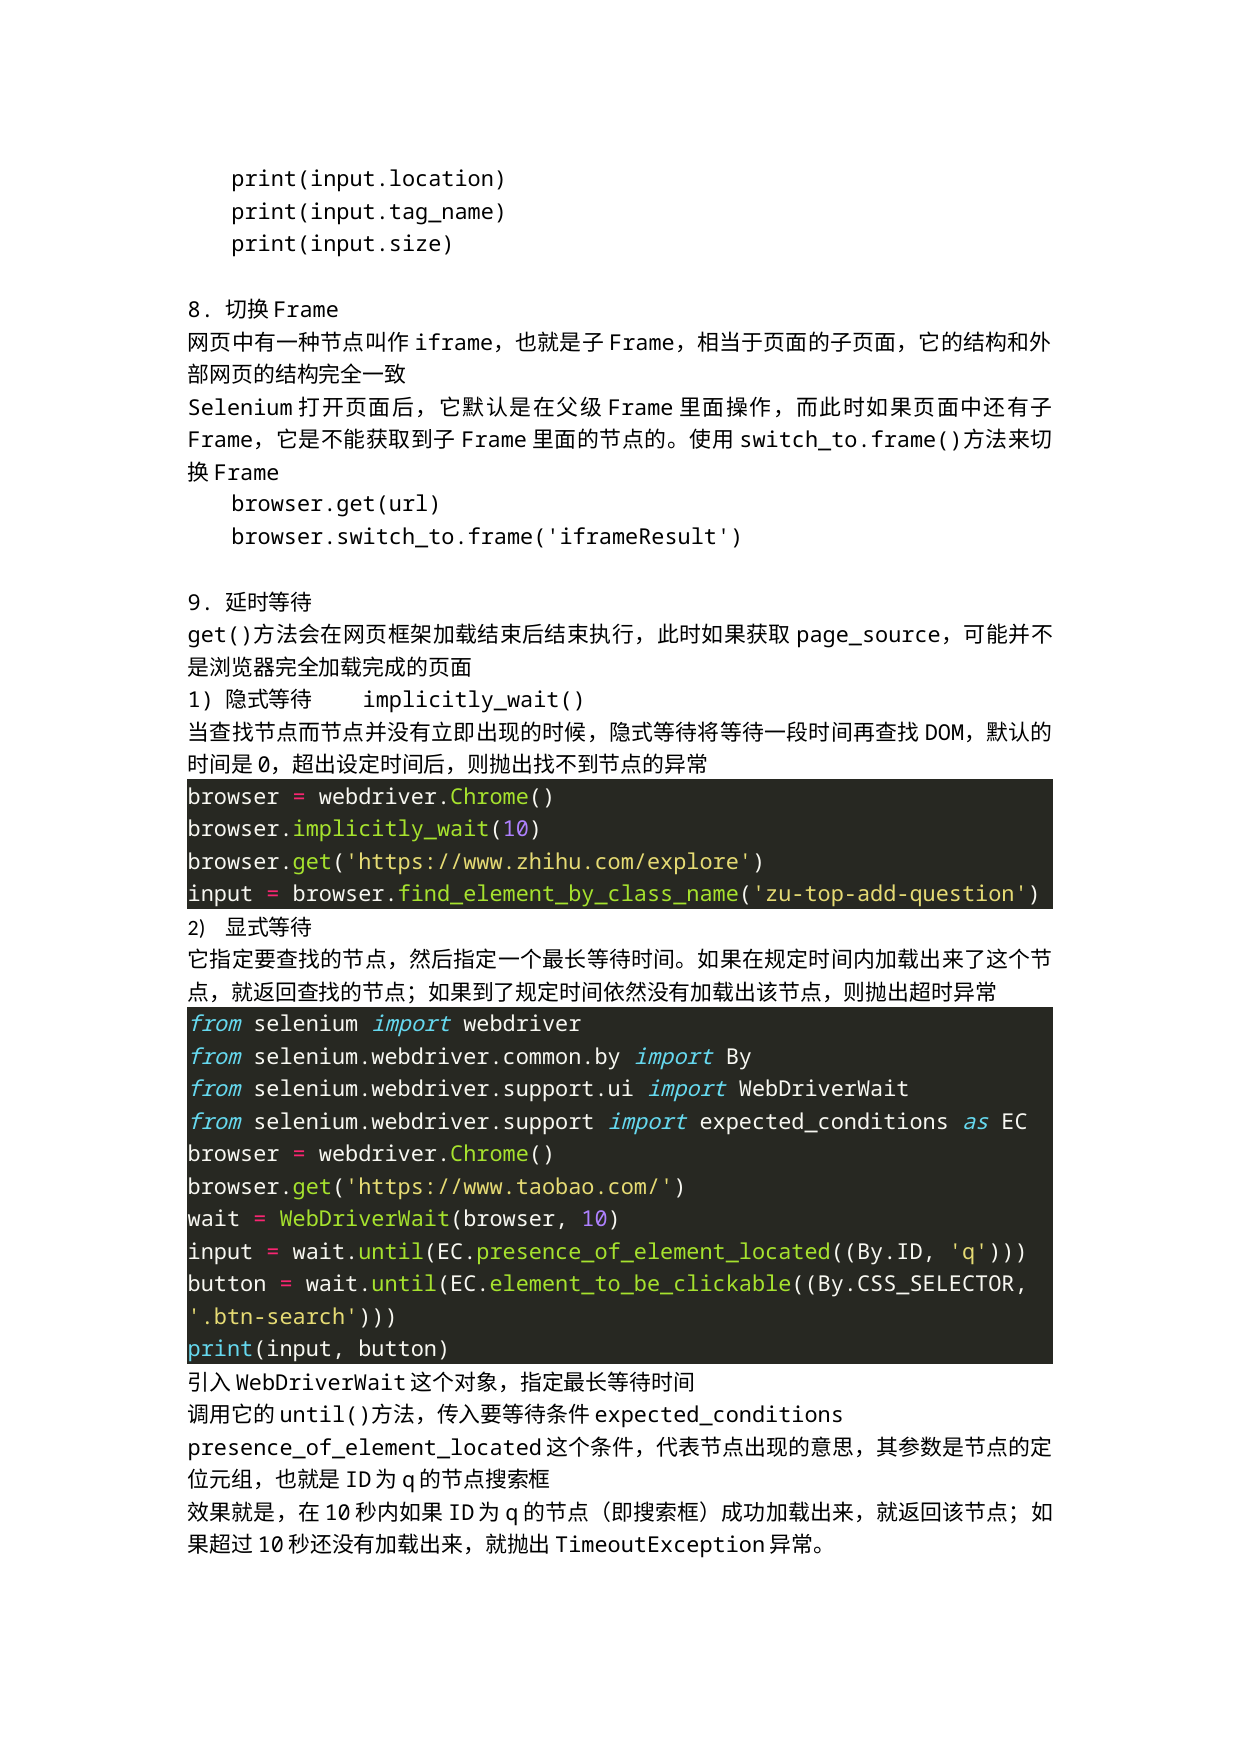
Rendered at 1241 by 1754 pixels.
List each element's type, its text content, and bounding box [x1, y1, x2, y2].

list 显式等待 [187, 909, 1053, 942]
text 网页中有一种节点叫作iframe，也就是子Frame，相当于页面的子页面，它的结构和外部网页的结构完全一致 [187, 324, 1053, 389]
text 当查找节点而节点并没有立即出现的时候，隐式等待将等待一段时间再查找DOM，默认的时间是0，超出设定时间后，则抛出找不到节点的异常 [187, 714, 1053, 779]
text 调用它的until()方法，传入要等待条件expected_conditions [187, 1397, 1053, 1429]
list 延时等待 [187, 584, 1053, 617]
text Selenium打开页面后，它默认是在父级Frame里面操作，而此时如果页面中还有子Frame，它是不能获取到子Frame里面的节点的。使用switch_to.frame()方法来切换Frame [187, 389, 1053, 487]
list 隐式等待 implicitly_wait() [187, 682, 1053, 714]
list 切换Frame [187, 292, 1053, 324]
text browser = webdriver.Chrome() browser.implicitly_wait(10) browser.get('https://www.zhihu.com/explore') input = browser.find_element_by_class_name('zu-top-add-question') [187, 779, 1053, 909]
text from selenium import webdriver from selenium.webdriver.common.by import By from selenium.webdriver.support.ui import WebDriverWait from selenium.webdriver.support import expected_conditions as EC browser = webdriver.Chrome() browser.get('https://www.taobao.com/') wait = WebDriverWait(browser, 10) input = wait.until(EC.presence_of_element_located((By.ID, 'q'))) button = wait.until(EC.element_to_be_clickable((By.CSS_SELECTOR, '.btn-search'))) print(input, button) [187, 1007, 1053, 1364]
text presence_of_element_located这个条件，代表节点出现的意思，其参数是节点的定位元组，也就是ID为q的节点搜索框 [187, 1429, 1053, 1494]
text 它指定要查找的节点，然后指定一个最长等待时间。如果在规定时间内加载出来了这个节点，就返回查找的节点；如果到了规定时间依然没有加载出该节点，则抛出超时异常 [187, 942, 1053, 1007]
text browser.get(url) [231, 487, 1053, 519]
text print(input.location) [231, 162, 1053, 194]
text browser.switch_to.frame('iframeResult') [231, 519, 1053, 552]
text get()方法会在网页框架加载结束后结束执行，此时如果获取page_source，可能并不是浏览器完全加载完成的页面 [187, 617, 1053, 682]
text print(input.tag_name) [231, 194, 1053, 227]
text 引入WebDriverWait这个对象，指定最长等待时间 [187, 1364, 1053, 1397]
text print(input.size) [231, 227, 1053, 259]
text 效果就是，在10秒内如果ID为q的节点（即搜索框）成功加载出来，就返回该节点；如果超过10秒还没有加载出来，就抛出TimeoutException异常。 [187, 1494, 1053, 1559]
